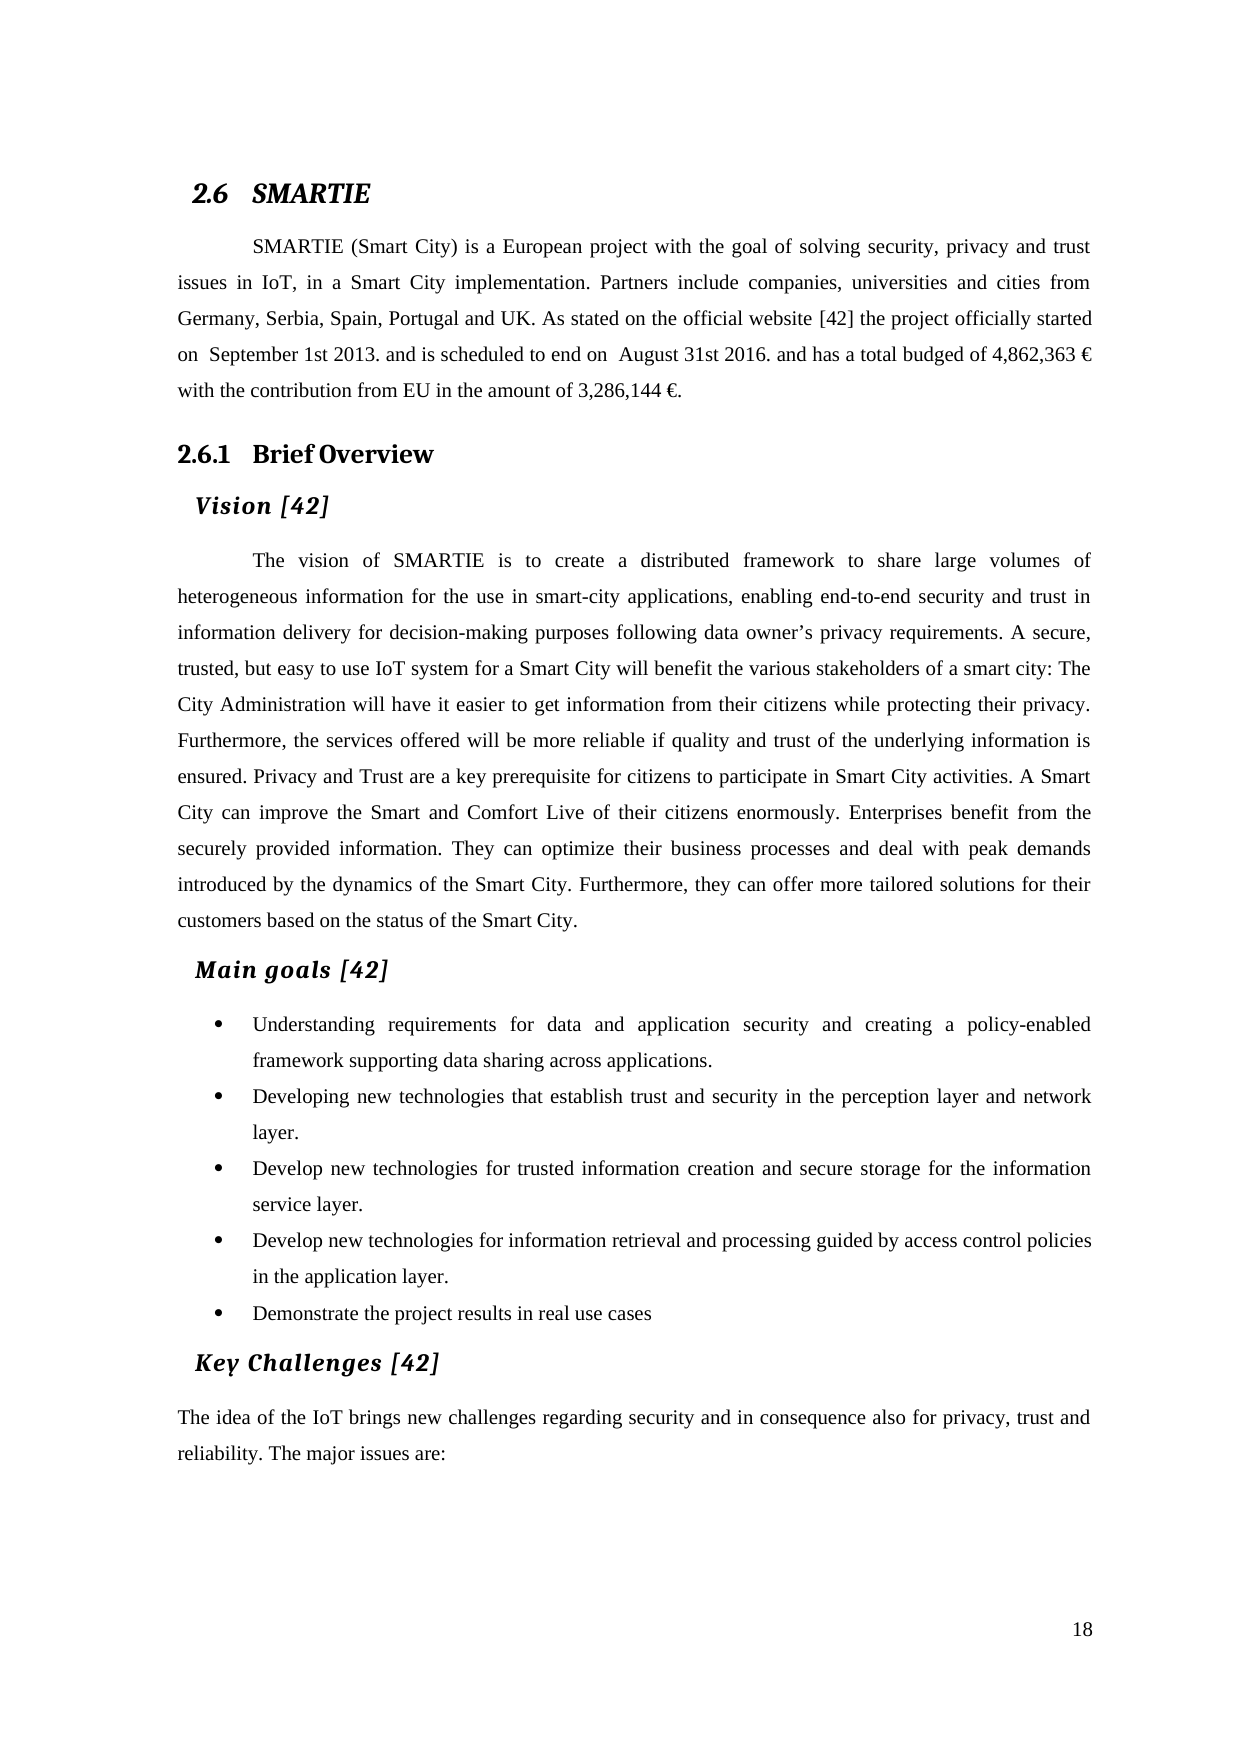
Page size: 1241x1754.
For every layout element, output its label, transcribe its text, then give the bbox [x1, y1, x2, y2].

subtitle Vision [195, 492, 1092, 521]
list Demonstrate the project results in real use cases [215, 1300, 1092, 1324]
subtitle Key Challenges [195, 1349, 1092, 1378]
list Developing new technologies that establish trust and security in the perception layer and network layer. [215, 1084, 1092, 1144]
subtitle SMARTIE [192, 177, 1092, 211]
list Develop new technologies for trusted information creation and secure storage for the information service layer. [215, 1156, 1092, 1216]
list Understanding requirements for data and application security and creating a policy-enabled framework supporting data sharing across applications. [215, 1012, 1092, 1072]
list Develop new technologies for information retrieval and processing guided by access control policies in the application layer. [215, 1228, 1092, 1288]
text The vision of SMARTIE is to create a distributed framework to share large volumes of heterogeneous information for the use in smart-city applications, enabling end-to-end security and trust in information delivery for decision-making purposes following data owner’s privacy requirements. A secure, trusted, but easy to use IoT system for a Smart City will benefit the various stakeholders of a smart city: The City Administration will have it easier to get information from their citizens while protecting their privacy. Furthermore, the services offered will be more reliable if quality and trust of the underlying information is ensured. Privacy and Trust are a key prerequisite for citizens to participate in Smart City activities. A Smart City can improve the Smart and Comfort Live of their citizens enormously. Enterprises benefit from the securely provided information. They can optimize their business processes and deal with peak demands introduced by the dynamics of the Smart City. Furthermore, they can offer more tailored solutions for their customers based on the status of the Smart City. [177, 547, 1092, 932]
text SMARTIE (Smart City) is a European project with the goal of solving security, privacy and trust issues in IoT, in a Smart City implementation. Partners include companies, universities and cities from Germany, Serbia, Spain, Portugal and UK. As stated on the official website the project officially started on September 1st 2013. and is scheduled to end on August 31st 2016. and has a total budged of 4,862,363 € with the contribution from EU in the amount of 3,286,144 €. [177, 234, 1092, 402]
subtitle Main goals [195, 956, 1092, 985]
text The idea of the IoT brings new challenges regarding security and in consequence also for privacy, trust and reliability. The major issues are: [177, 1404, 1092, 1465]
subtitle Brief Overview [177, 439, 1092, 470]
